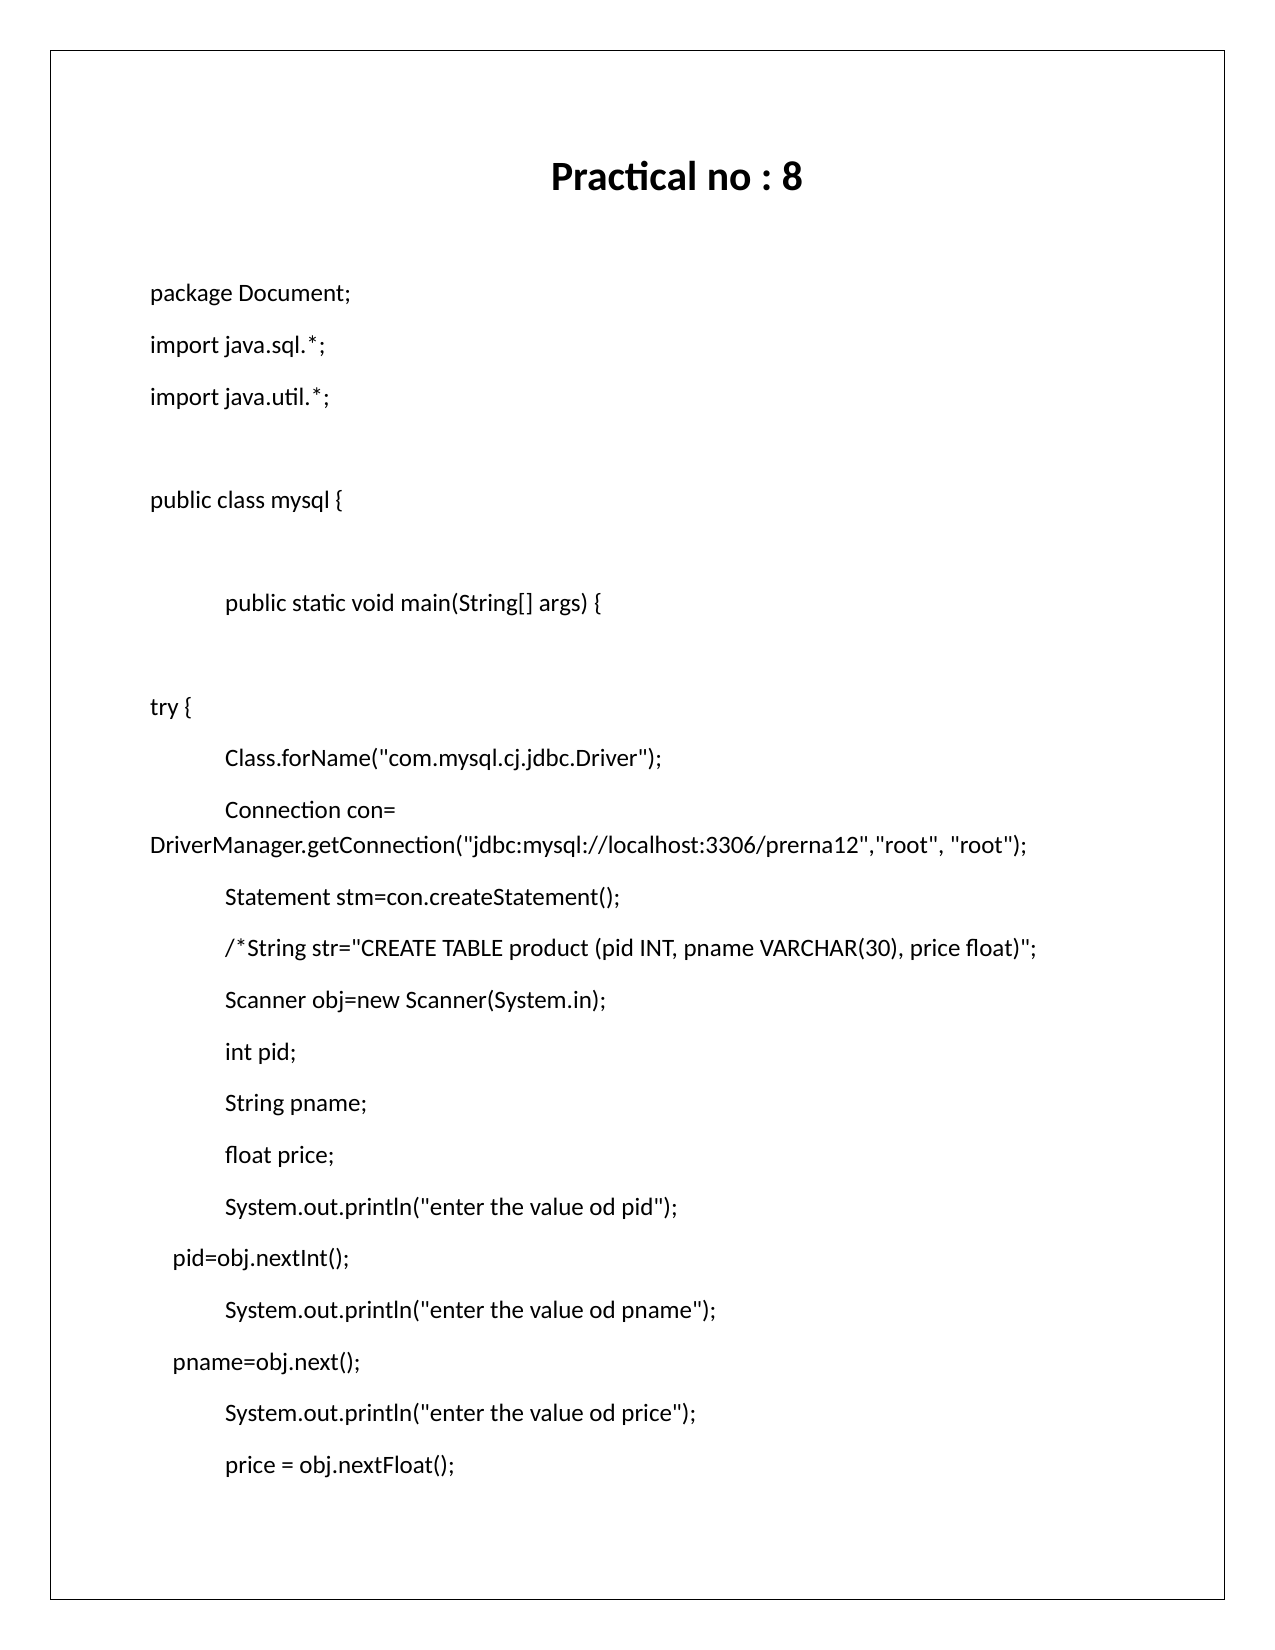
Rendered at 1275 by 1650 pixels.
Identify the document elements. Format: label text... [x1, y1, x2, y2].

text pid=obj.nextInt(); [150, 1243, 1125, 1273]
text Scanner obj=new Scanner(System.in); [150, 984, 1125, 1015]
text price = obj.nextFloat(); [150, 1449, 1125, 1480]
text System.out.println("enter the value od pname"); [150, 1294, 1125, 1325]
text Class.forName("com.mysql.cj.jdbc.Driver"); [150, 743, 1125, 773]
text System.out.println("enter the value od price"); [150, 1398, 1125, 1428]
text float price; [150, 1139, 1125, 1170]
text Connection con= DriverManager.getConnection("jdbc:mysql://localhost:3306/prerna12","root", "root"); [150, 794, 1125, 860]
text import java.sql.*; [150, 329, 1125, 360]
text public static void main(String[] args) { [150, 588, 1125, 618]
text try { [150, 691, 1125, 721]
text System.out.println("enter the value od pid"); [150, 1191, 1125, 1221]
text import java.util.*; [150, 381, 1125, 411]
text /*String str="CREATE TABLE product (pid INT, pname VARCHAR(30), price float)"; [150, 933, 1125, 963]
text Practical no : 8 [150, 150, 1125, 201]
text package Document; [150, 278, 1125, 308]
text Statement stm=con.createStatement(); [150, 881, 1125, 911]
text public class mysql { [150, 484, 1125, 515]
text String pname; [150, 1088, 1125, 1118]
text int pid; [150, 1036, 1125, 1066]
text pname=obj.next(); [150, 1346, 1125, 1376]
